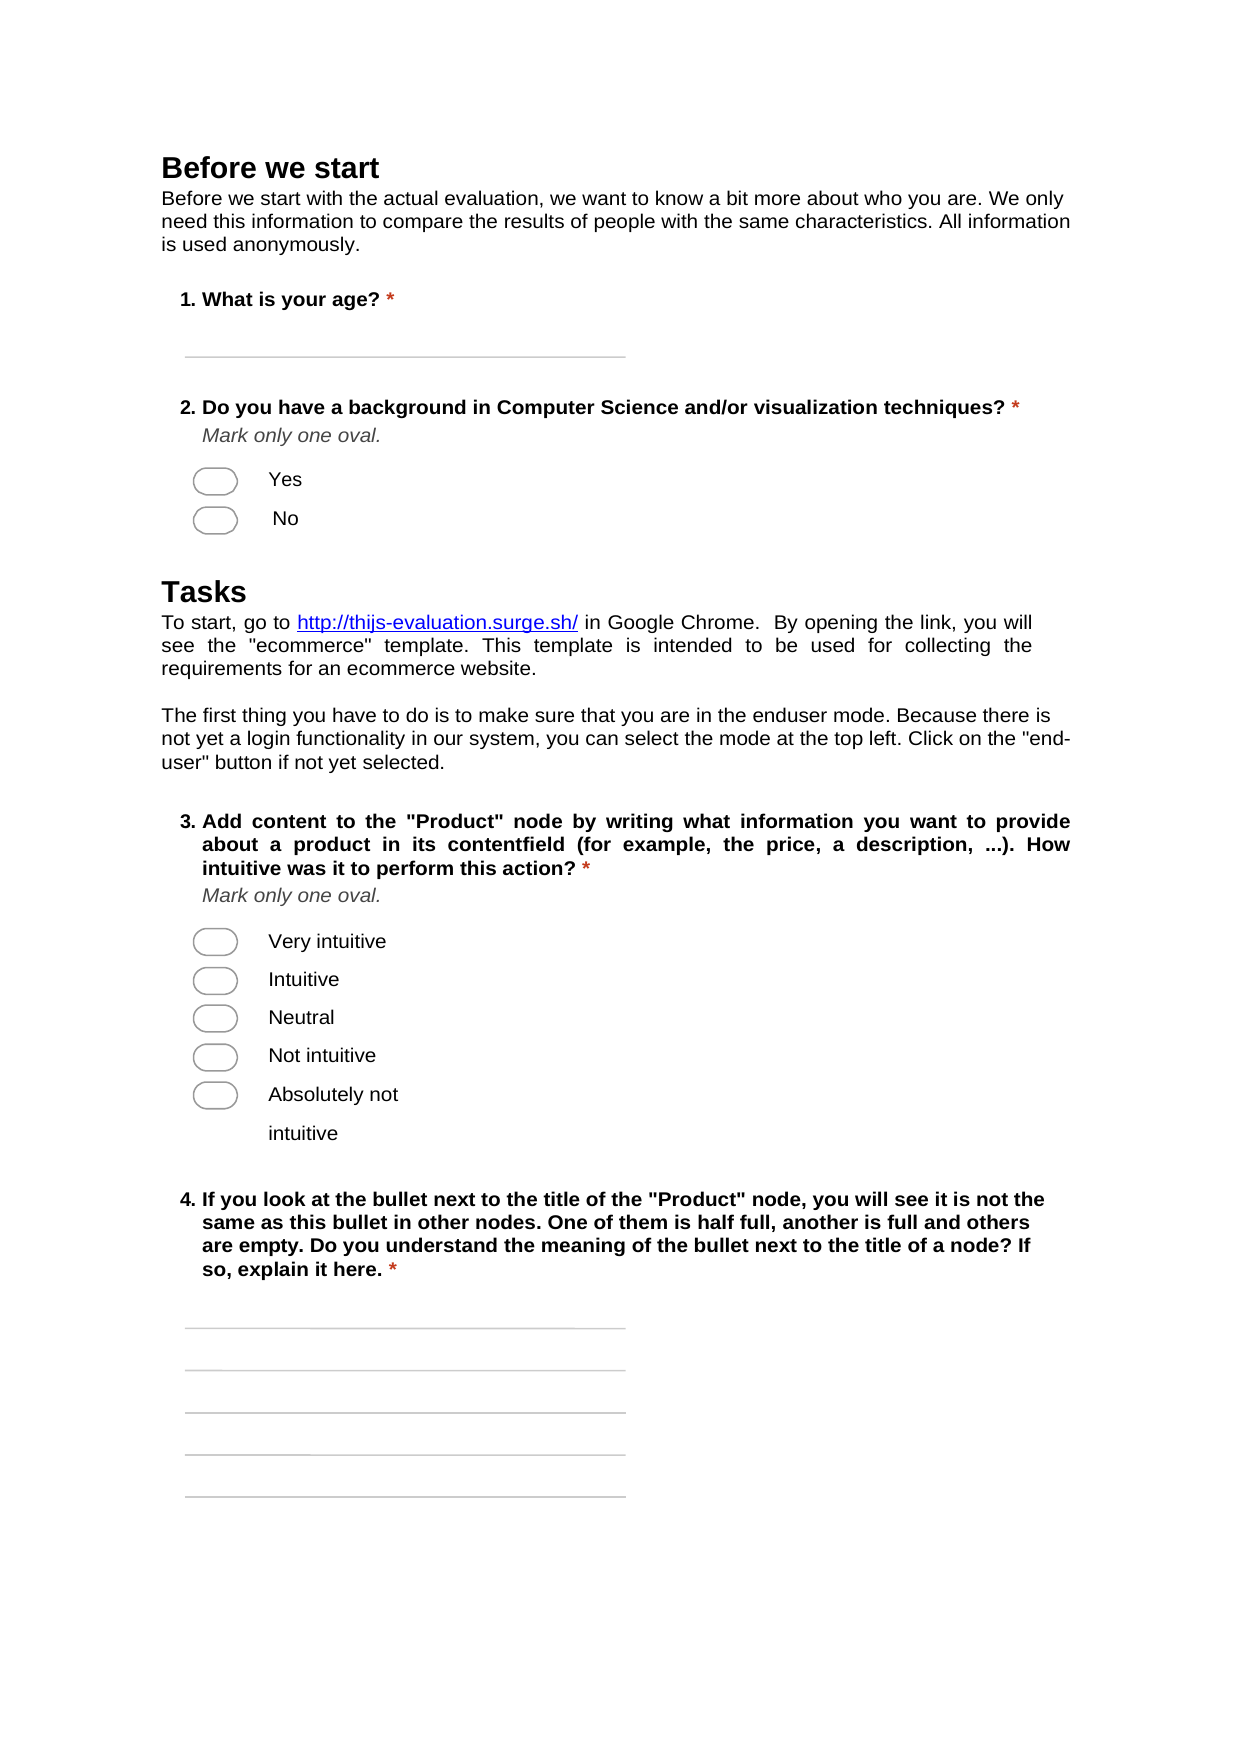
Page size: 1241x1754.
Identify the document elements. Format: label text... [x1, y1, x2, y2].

text Very intuitive Intuitive Neutral [268, 930, 405, 1029]
text Yes No [266, 468, 304, 529]
subtitle What is your age? * [180, 288, 1090, 310]
text The first thing you have to do is to make sure that you are in the end­user mode. Because there is not yet a login functionality in our system, you can select the mode at the top left. Click on the "end­user" button if not yet selected. [161, 704, 1076, 773]
text Not intuitive Absolutely not intuitive [268, 1044, 473, 1144]
subtitle Before we start [150, 150, 1090, 185]
text Mark only one oval. [202, 884, 1090, 907]
text Before we start with the actual evaluation, we want to know a bit more about who you are. We only need this information to compare the results of people with the same characteristics. All information is used anonymously. [161, 186, 1074, 256]
list Do you have a background in Computer Science and/or visualization techniques? * [180, 396, 1090, 418]
subtitle Add content to the "Product" node by writing what information you want to provide about a product in its content­field (for example, the price, a description, ...). How intuitive was it to perform this action? * [180, 810, 1071, 879]
text To start, go to http://thijs-evaluation.surge.sh/ in Google Chrome. By opening the link, you will see the "e­commerce" template. This template is intended to be used for collecting the requirements for an e­commerce website. [161, 611, 1032, 680]
text Mark only one oval. [202, 424, 1090, 447]
subtitle If you look at the bullet next to the title of the "Product" node, you will see it is not the same as this bullet in other nodes. One of them is half full, another is full and others are empty. Do you understand the meaning of the bullet next to the title of a node? If so, explain it here. * [180, 1188, 1050, 1280]
subtitle Tasks [161, 574, 1090, 609]
